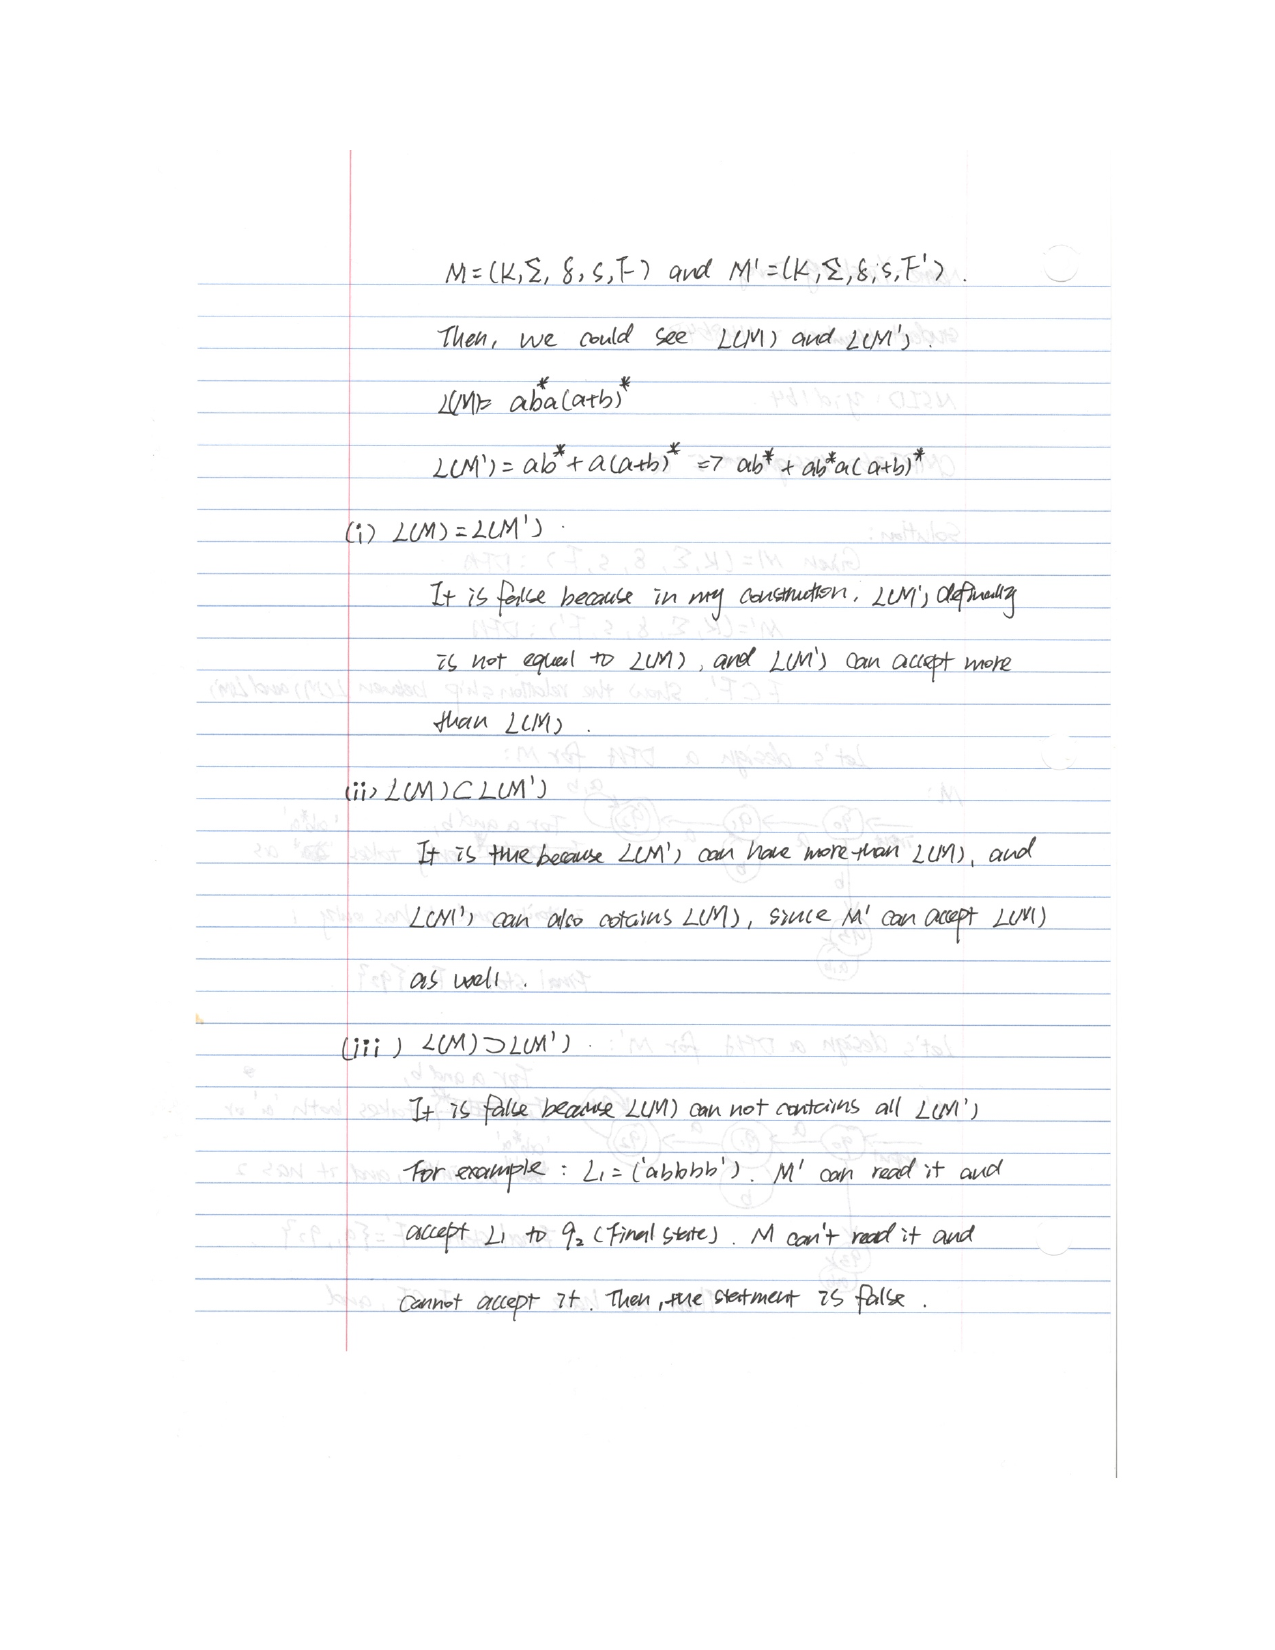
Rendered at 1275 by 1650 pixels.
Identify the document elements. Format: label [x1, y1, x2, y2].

picture [150, 150, 1125, 1493]
